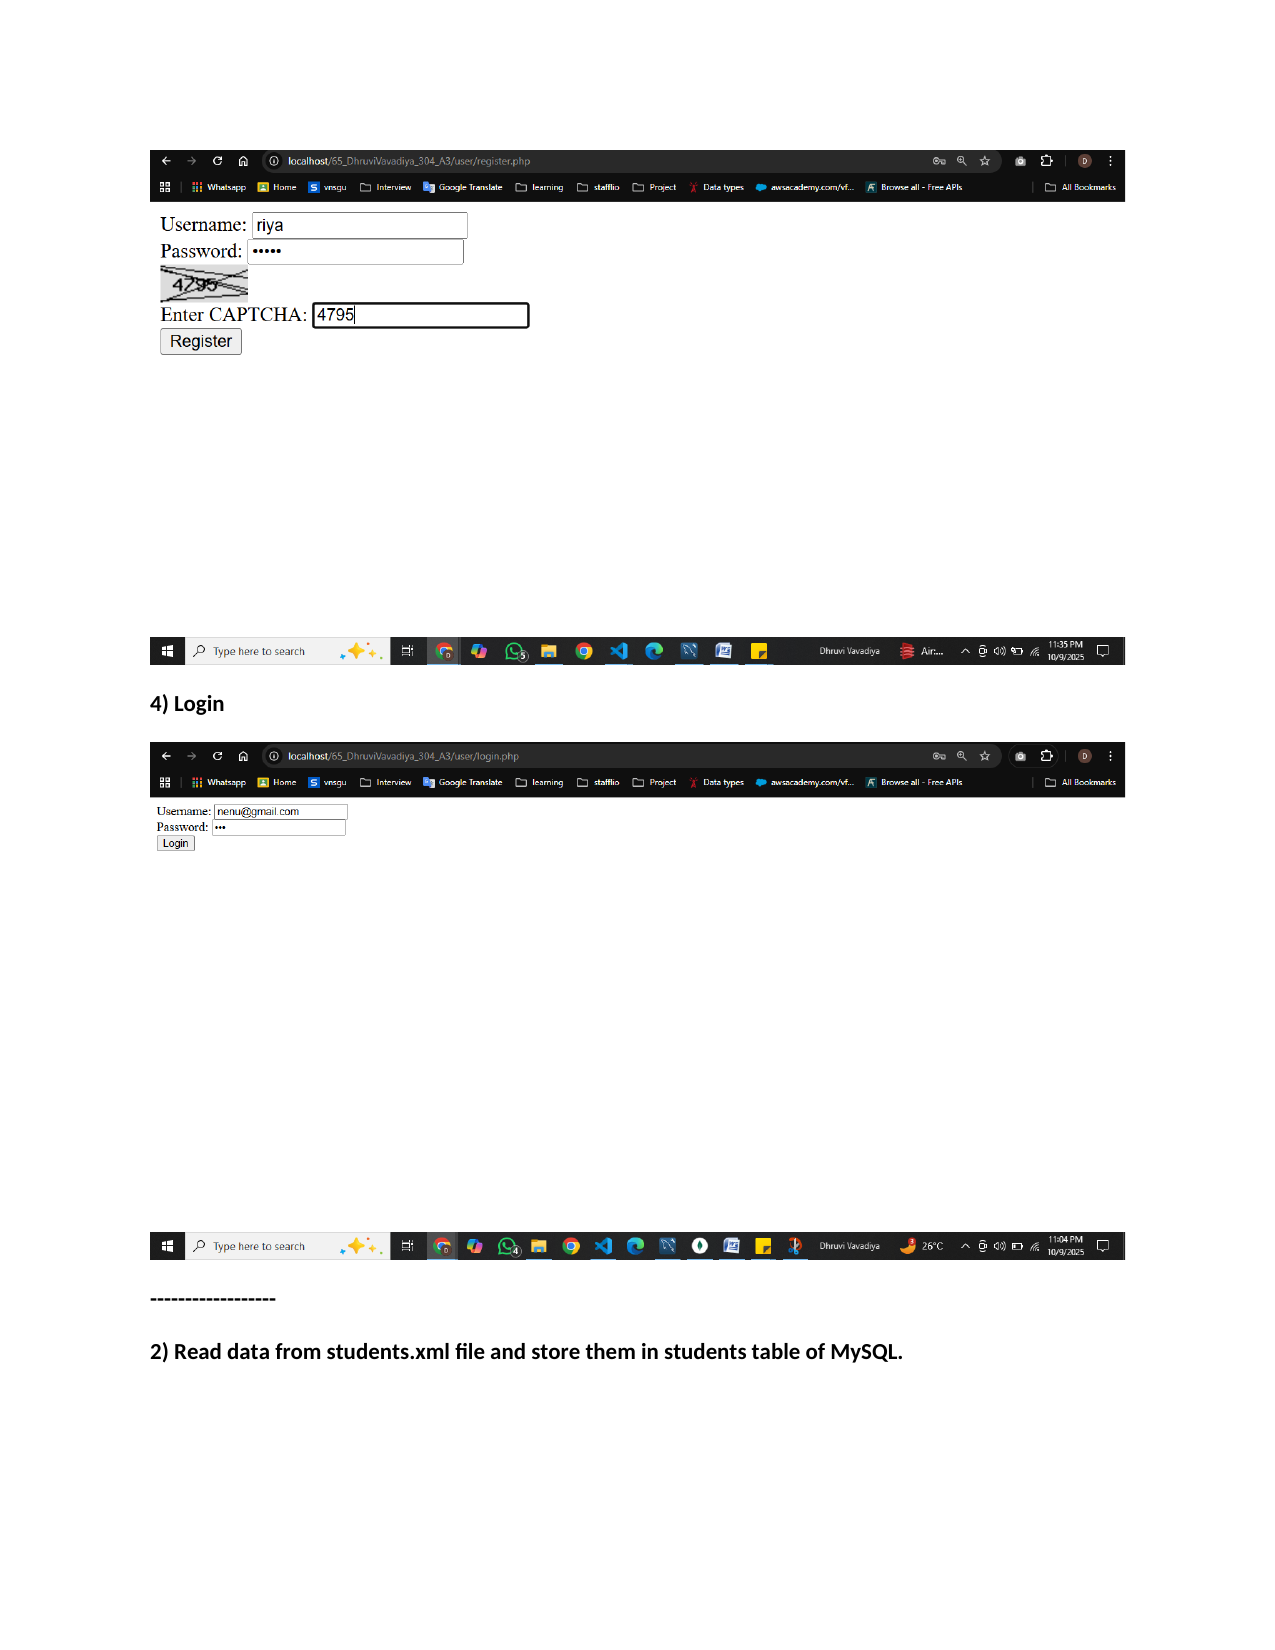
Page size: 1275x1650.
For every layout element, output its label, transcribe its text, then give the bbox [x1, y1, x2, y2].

text ------------------ [150, 1284, 1125, 1312]
picture [150, 150, 1125, 665]
text 2) Read data from students.xml file and store them in students table of MySQL. [150, 1337, 1125, 1365]
picture [150, 742, 1125, 1260]
text 4) Login [150, 689, 1125, 718]
